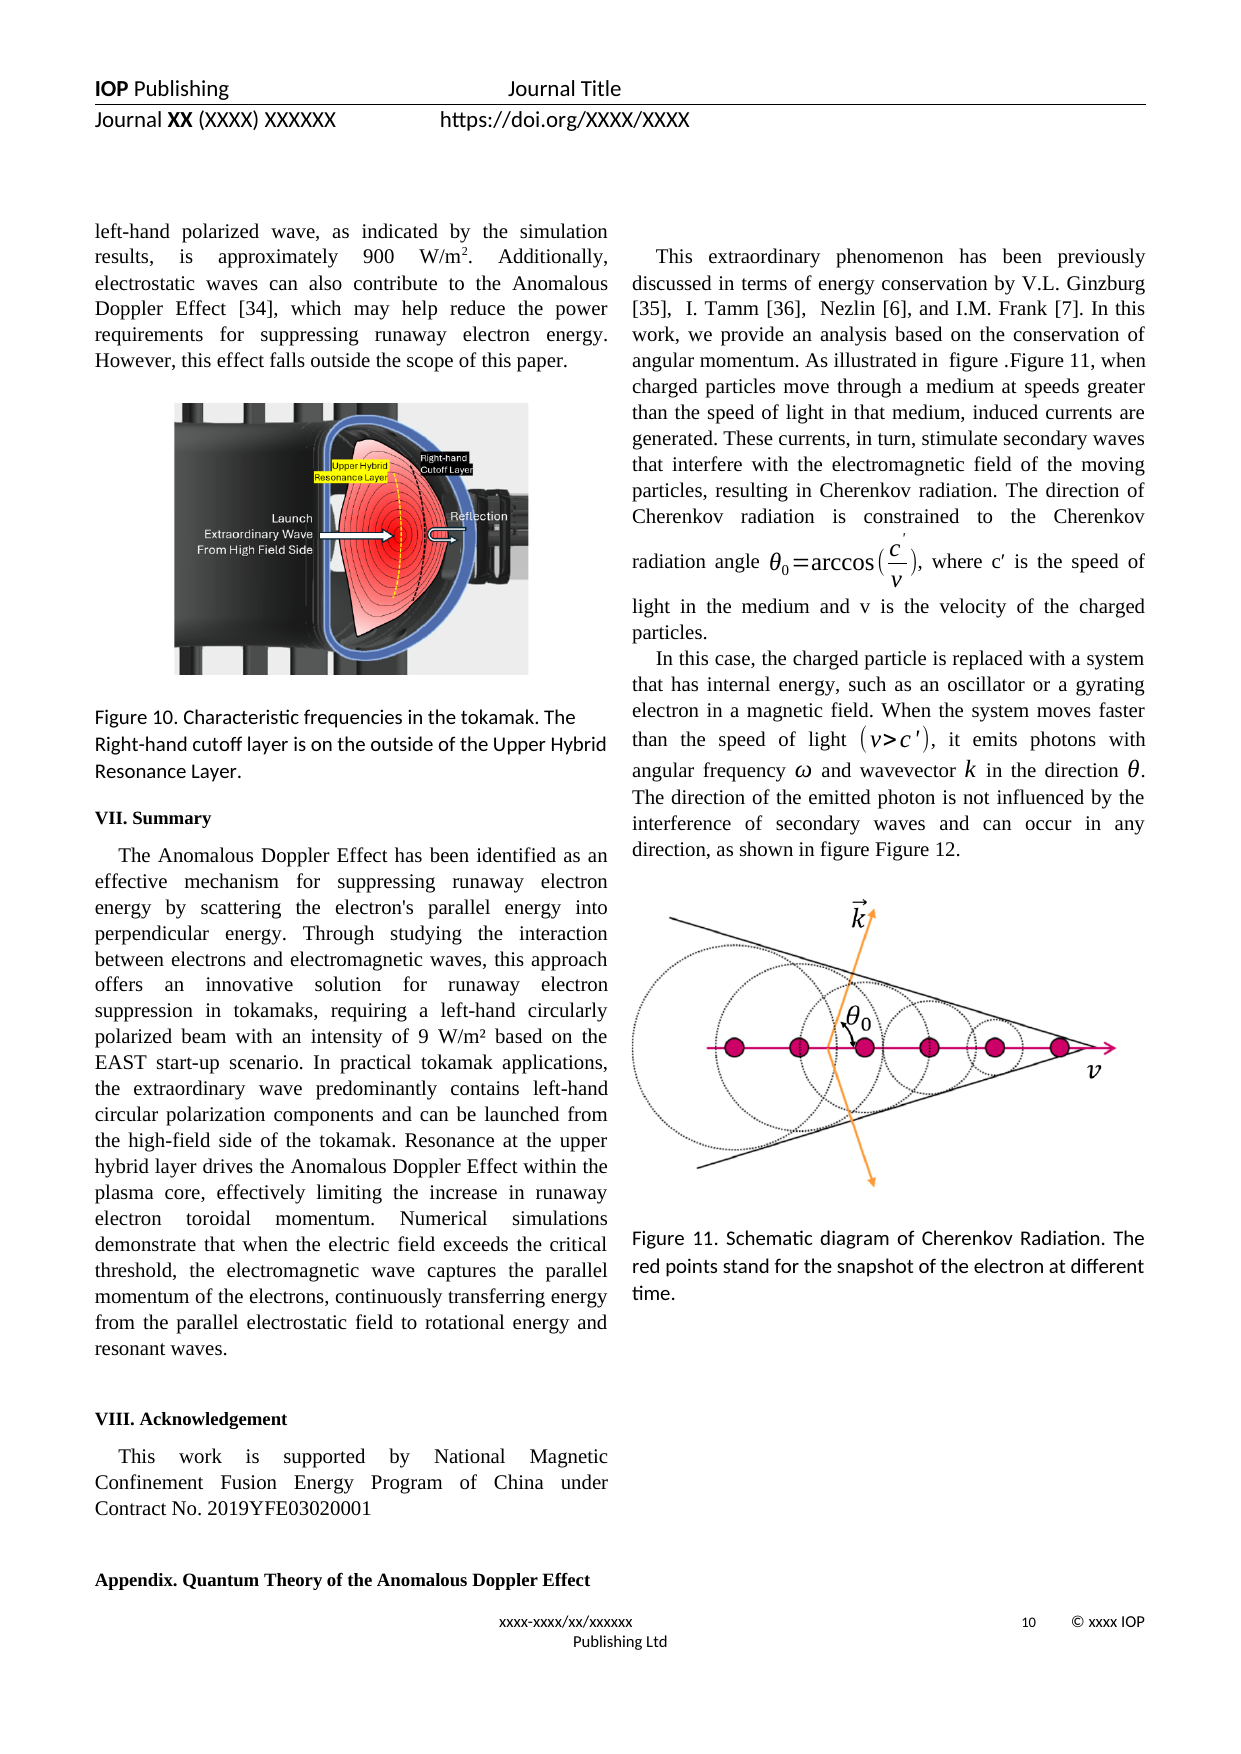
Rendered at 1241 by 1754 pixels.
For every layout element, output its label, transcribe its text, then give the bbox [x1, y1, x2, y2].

text Appendix. Quantum Theory of the Anomalous Doppler Effect [94, 1568, 608, 1590]
text This extraordinary phenomenon has been previously discussed in terms of energy conservation by V.L. Ginzburg [35], I. Tamm [36], Nezlin [6], and I.M. Frank [7]. In this work, we provide an analysis based on the conservation of angular momentum. As illustrated in figure .11, when charged particles move through a medium at speeds greater than the speed of light in that medium, induced currents are generated. These currents, in turn, stimulate secondary waves that interfere with the electromagnetic field of the moving particles, resulting in Cherenkov radiation. The direction of Cherenkov radiation is constrained to the Cherenkov radiation angle , where c′ is the speed of light in the medium and v is the velocity of the charged particles. [632, 244, 1146, 644]
picture [631, 892, 1127, 1197]
text This work is supported by National Magnetic Confinement Fusion Energy Program of China under Contract No. 2019YFE03020001 [94, 1444, 608, 1520]
text Figure 10. Characteristic frequencies in the tokamak. The Right-hand cutoff layer is on the outside of the Upper Hybrid Resonance Layer. [94, 704, 608, 784]
text VIII. Acknowledgement [94, 1408, 608, 1430]
text Figure 11. Schematic diagram of Cherenkov Radiation. The red points stand for the snapshot of the electron at different time. [632, 1225, 1146, 1306]
text In this case, the charged particle is replaced with a system that has internal energy, such as an oscillator or a gyrating electron in a magnetic field. When the system moves faster than the speed of light , it emits photons with angular frequency and wavevector in the direction . The direction of the emitted photon is not influenced by the interference of secondary waves and can occur in any direction, as shown in figure 12. [632, 646, 1146, 861]
picture [174, 403, 529, 675]
text VII. Summary [94, 807, 608, 828]
text The Anomalous Doppler Effect has been identified as an effective mechanism for suppressing runaway electron energy by scattering the electron's parallel energy into perpendicular energy. Through studying the interaction between electrons and electromagnetic waves, this approach offers an innovative solution for runaway electron suppression in tokamaks, requiring a left-hand circularly polarized beam with an intensity of 9 W/m² based on the EAST start-up scenario. In practical tokamak applications, the extraordinary wave predominantly contains left-hand circular polarization components and can be launched from the high-field side of the tokamak. Resonance at the upper hybrid layer drives the Anomalous Doppler Effect within the plasma core, effectively limiting the increase in runaway electron toroidal momentum. Numerical simulations demonstrate that when the electric field exceeds the critical threshold, the electromagnetic wave captures the parallel momentum of the electrons, continuously transferring energy from the parallel electrostatic field to rotational energy and resonant waves. [94, 843, 608, 1359]
